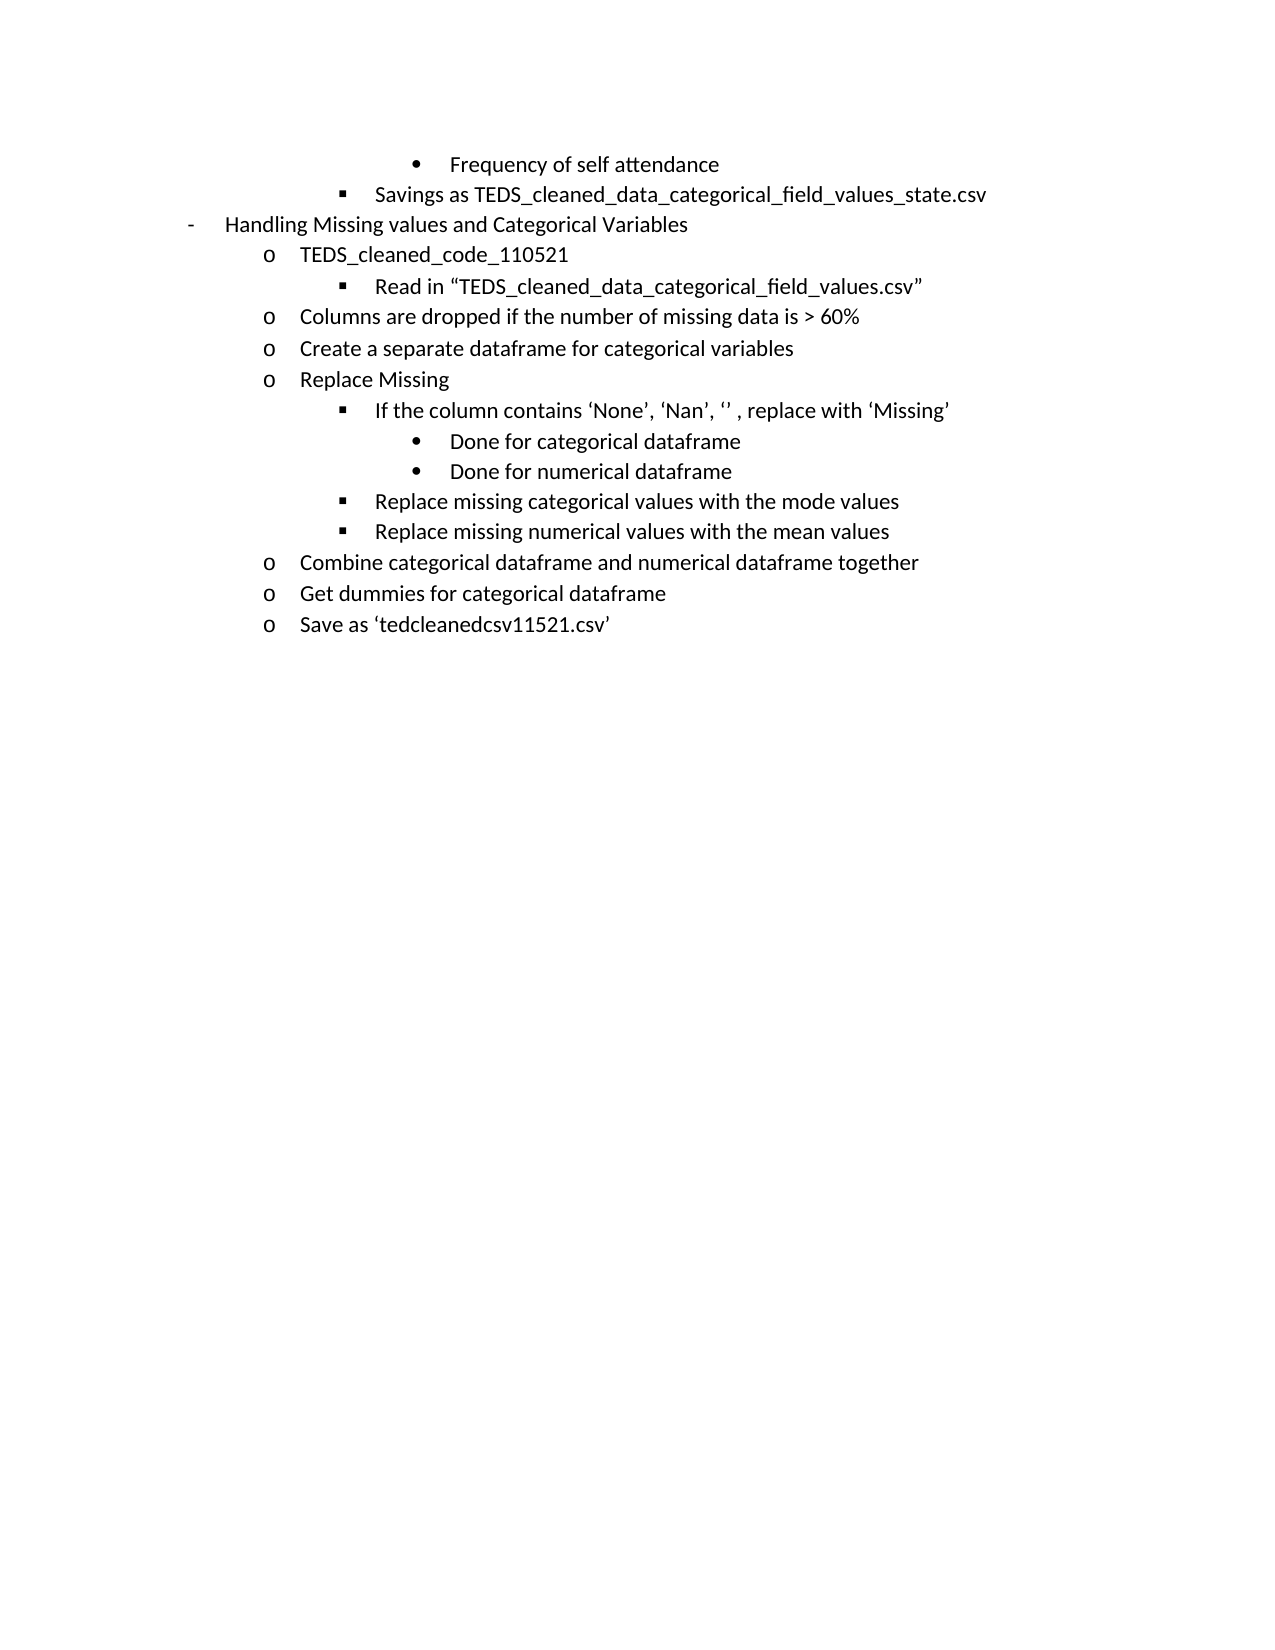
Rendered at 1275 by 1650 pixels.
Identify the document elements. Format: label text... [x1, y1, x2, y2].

list TEDS_cleaned_code_110521 [262, 241, 1125, 270]
list Replace Missing [262, 365, 1125, 394]
list Combine categorical dataframe and numerical dataframe together [262, 548, 1125, 577]
list Create a separate dataframe for categorical variables [262, 334, 1125, 363]
list Columns are dropped if the number of missing data is > 60% [262, 302, 1125, 331]
list Savings as TEDS_cleaned_data_categorical_field_values_state.csv [337, 180, 1125, 208]
list Replace missing categorical values with the mode values [337, 487, 1125, 515]
list Read in “TEDS_cleaned_data_categorical_field_values.csv” [337, 272, 1125, 300]
list Done for numerical dataframe [412, 457, 1125, 485]
list Save as ‘tedcleanedcsv11521.csv’ [262, 611, 1125, 640]
list Handling Missing values and Categorical Variables [187, 210, 1125, 238]
list Done for categorical dataframe [412, 427, 1125, 455]
list If the column contains ‘None’, ‘Nan’, ‘’ , replace with ‘Missing’ [337, 397, 1125, 425]
list Replace missing numerical values with the mean values [337, 517, 1125, 546]
list Frequency of self attendance [412, 150, 1125, 178]
list Get dummies for categorical dataframe [262, 579, 1125, 608]
